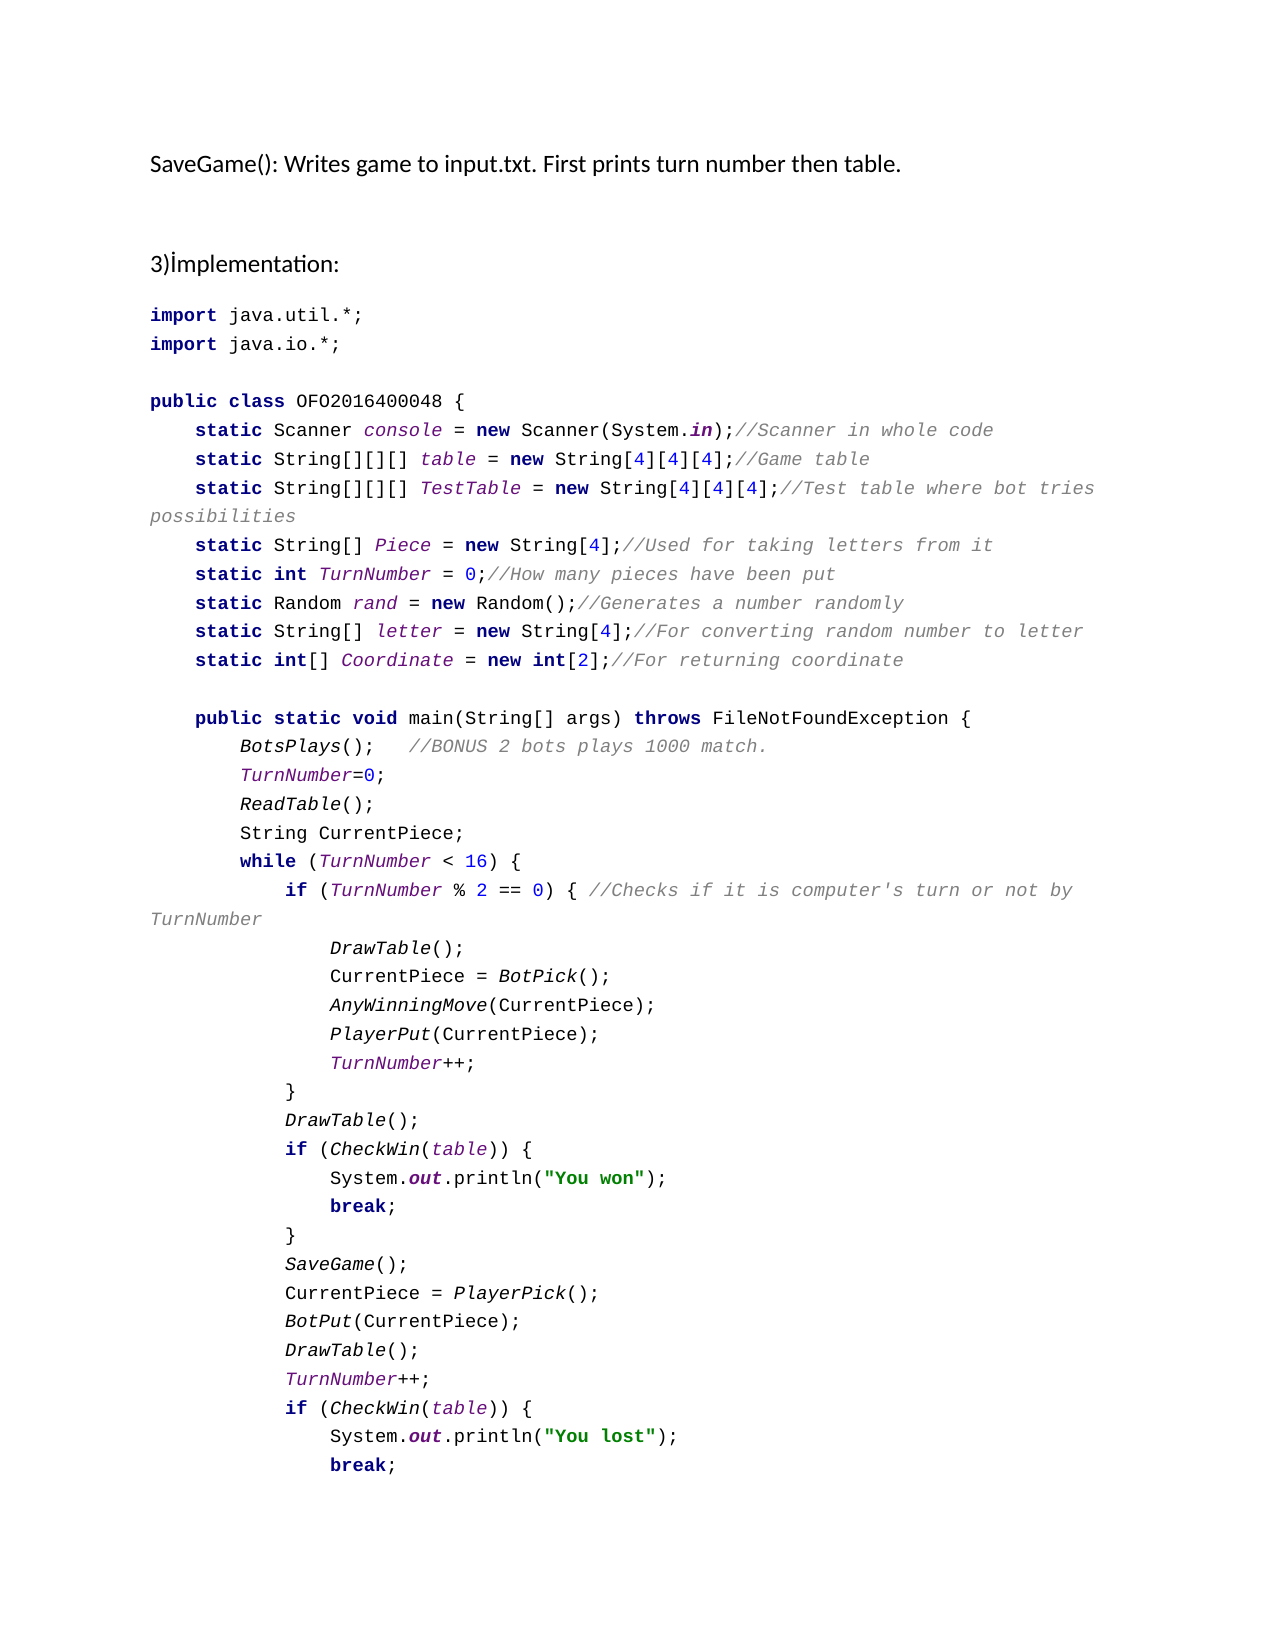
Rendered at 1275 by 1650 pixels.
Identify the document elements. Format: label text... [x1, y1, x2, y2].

text 3)İmplementation: [150, 249, 1125, 278]
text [150, 299, 1125, 1477]
text SaveGame(): Writes game to input.txt. First prints turn number then table. [150, 150, 1125, 179]
